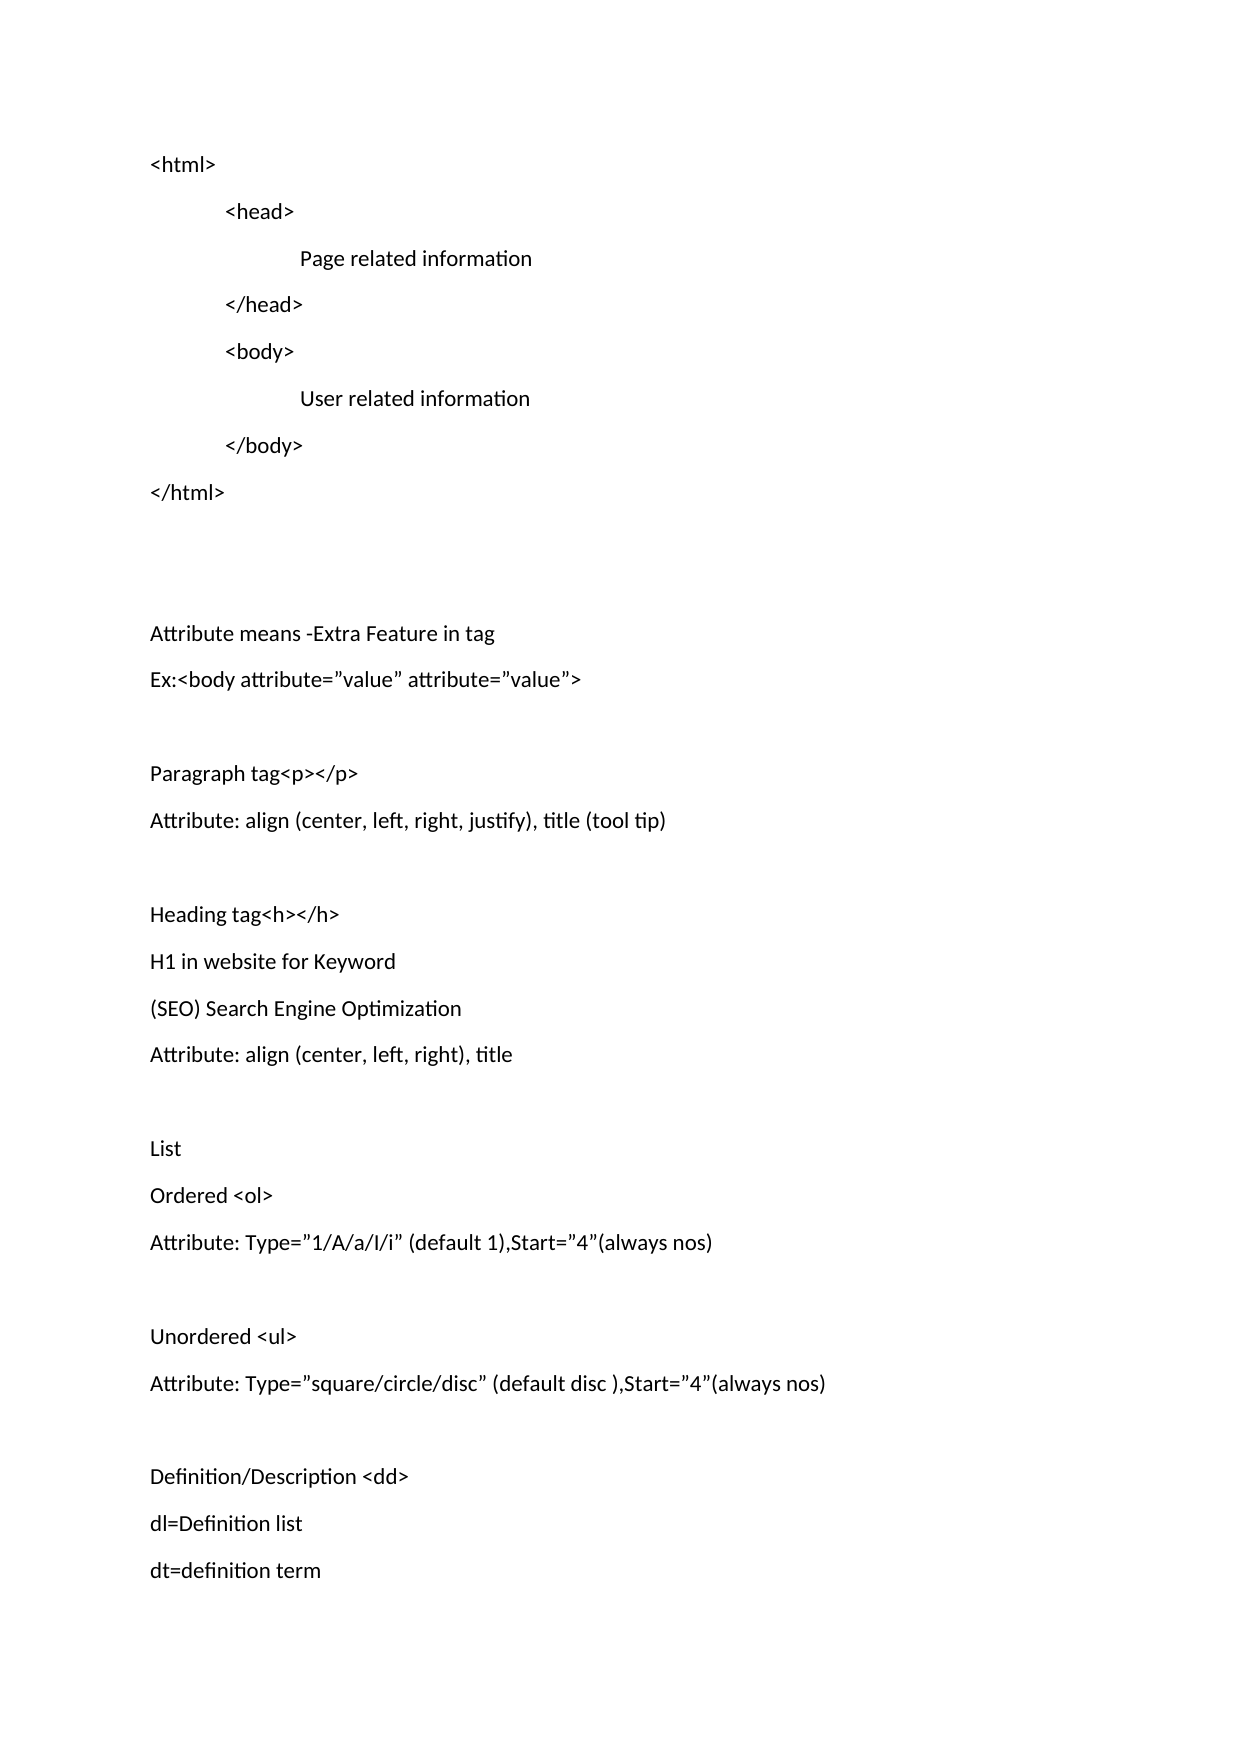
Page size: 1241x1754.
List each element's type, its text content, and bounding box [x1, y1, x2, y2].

text Unordered <ul> [150, 1322, 1090, 1350]
text Attribute: align (center, left, right, justify), title (tool tip) [150, 806, 1090, 834]
text Ordered <ol> [150, 1181, 1090, 1209]
text Heading tag<h></h> [150, 900, 1090, 928]
text Attribute: Type=”1/A/a/I/i” (default 1),Start=”4”(always nos) [150, 1228, 1090, 1256]
text <body> [150, 337, 1090, 366]
text Attribute: Type=”square/circle/disc” (default disc ),Start=”4”(always nos) [150, 1369, 1090, 1397]
text Attribute: align (center, left, right), title [150, 1041, 1090, 1069]
text List [150, 1134, 1090, 1162]
text Definition/Description <dd> [150, 1462, 1090, 1491]
text dl=Definition list [150, 1509, 1090, 1537]
text <head> [150, 197, 1090, 225]
text Page related information [150, 244, 1090, 272]
text User related information [150, 384, 1090, 412]
text Ex:<body attribute=”value” attribute=”value”> [150, 666, 1090, 694]
text </head> [150, 291, 1090, 319]
text H1 in website for Keyword [150, 947, 1090, 975]
text Attribute means -Extra Feature in tag [150, 619, 1090, 647]
text </body> [150, 431, 1090, 459]
text Paragraph tag<p></p> [150, 759, 1090, 787]
text </html> [150, 478, 1090, 506]
text <html> [150, 150, 1090, 178]
text dt=definition term [150, 1556, 1090, 1584]
text (SEO) Search Engine Optimization [150, 994, 1090, 1022]
